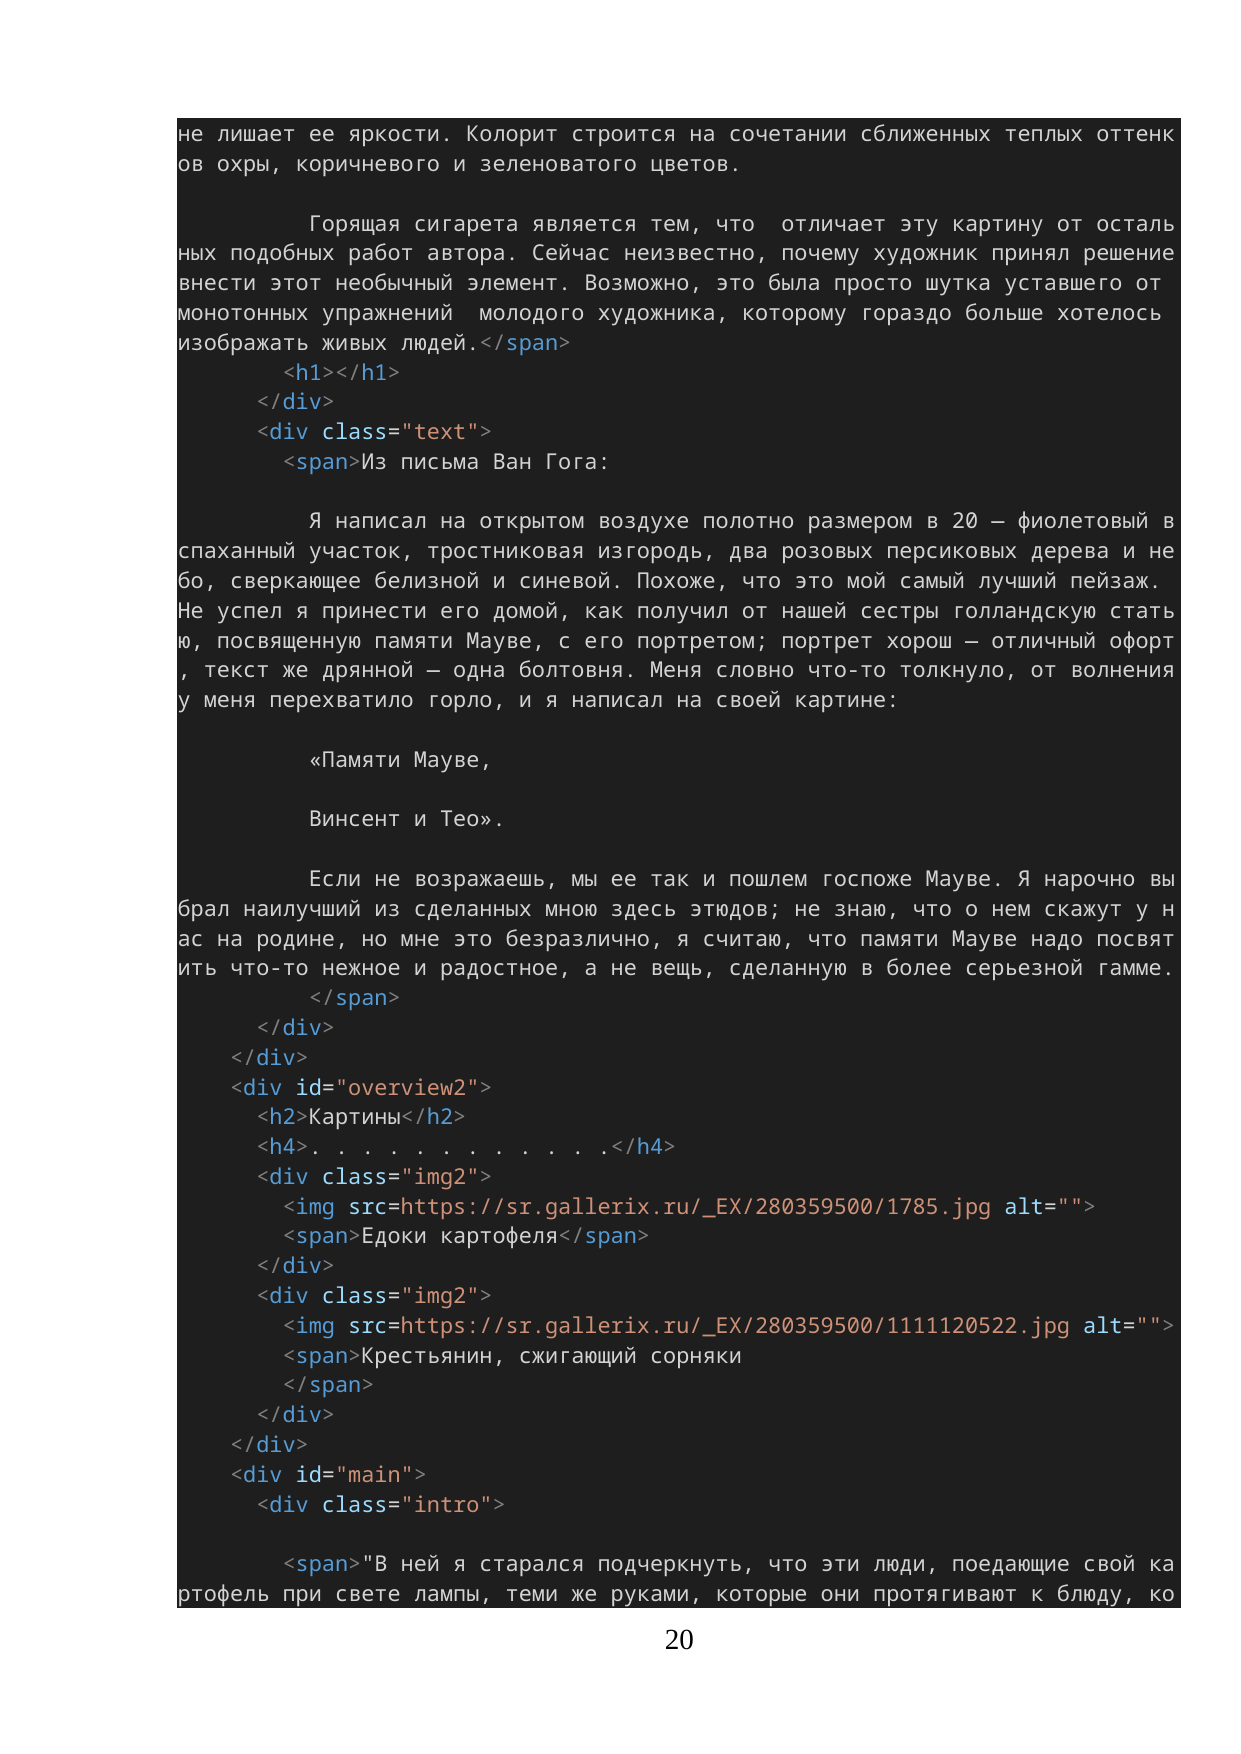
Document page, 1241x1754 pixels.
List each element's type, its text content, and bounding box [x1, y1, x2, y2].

text </div> [177, 1399, 1181, 1429]
text Я написал на открытом воздухе полотно размером в 20 — фиолетовый вспаханный участок, тростниковая изгородь, два розовых персиковых дерева и небо, сверкающее белизной и синевой. Похоже, что это мой самый лучший пейзаж. Не успел я принести его домой, как получил от нашей сестры голландскую статью, посвященную памяти Мауве, с его портретом; портрет хорош — отличный офорт, текст же дрянной — одна болтовня. Меня словно что-то толкнуло, от волнения у меня перехватило горло, и я написал на своей картине: [177, 505, 1181, 714]
text <span>Крестьянин, сжигающий сорняки [177, 1339, 1181, 1369]
text </div> [177, 1042, 1181, 1071]
text <div id="main"> [177, 1459, 1181, 1488]
text </div> [177, 386, 1181, 416]
text <div class="img2"> [177, 1280, 1181, 1310]
text <span>Из письма Ван Гога: [177, 446, 1181, 476]
text </span> [177, 1369, 1181, 1399]
text <h1></h1> [177, 356, 1181, 386]
text <div class="text"> [177, 416, 1181, 446]
text <img src=https://sr.gallerix.ru/_EX/280359500/1111120522.jpg alt=""> [177, 1310, 1181, 1339]
text <div class="img2"> [177, 1161, 1181, 1191]
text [177, 118, 1181, 178]
text </div> [177, 1429, 1181, 1459]
text <div class="intro"> [177, 1488, 1181, 1518]
text </div> [177, 1012, 1181, 1042]
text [177, 1548, 1181, 1608]
text <h4>. . . . . . . . . . . .</h4> [177, 1131, 1181, 1161]
text <span>Едоки картофеля</span> [177, 1220, 1181, 1250]
text <img src=https://sr.gallerix.ru/_EX/280359500/1785.jpg alt=""> [177, 1191, 1181, 1220]
text <h2>Картины</h2> [177, 1101, 1181, 1131]
text <div id="overview2"> [177, 1071, 1181, 1101]
text Если не возражаешь, мы ее так и пошлем госпоже Мауве. Я нарочно выбрал наилучший из сделанных мною здесь этюдов; не знаю, что о нем скажут у нас на родине, но мне это безразлично, я считаю, что памяти Мауве надо посвятить что-то нежное и радостное, а не вещь, сделанную в более серьезной гамме. [177, 863, 1181, 982]
text Горящая сигарета является тем, что отличает эту картину от остальных подобных работ автора. Сейчас неизвестно, почему художник принял решение внести этот необычный элемент. Возможно, это была просто шутка уставшего от монотонных упражнений молодого художника, которому гораздо больше хотелось изображать живых людей.</span> [177, 207, 1181, 356]
text </div> [177, 1250, 1181, 1280]
text </span> [177, 982, 1181, 1012]
text «Памяти Мауве, [177, 744, 1181, 773]
text Винсент и Тео». [177, 803, 1181, 833]
